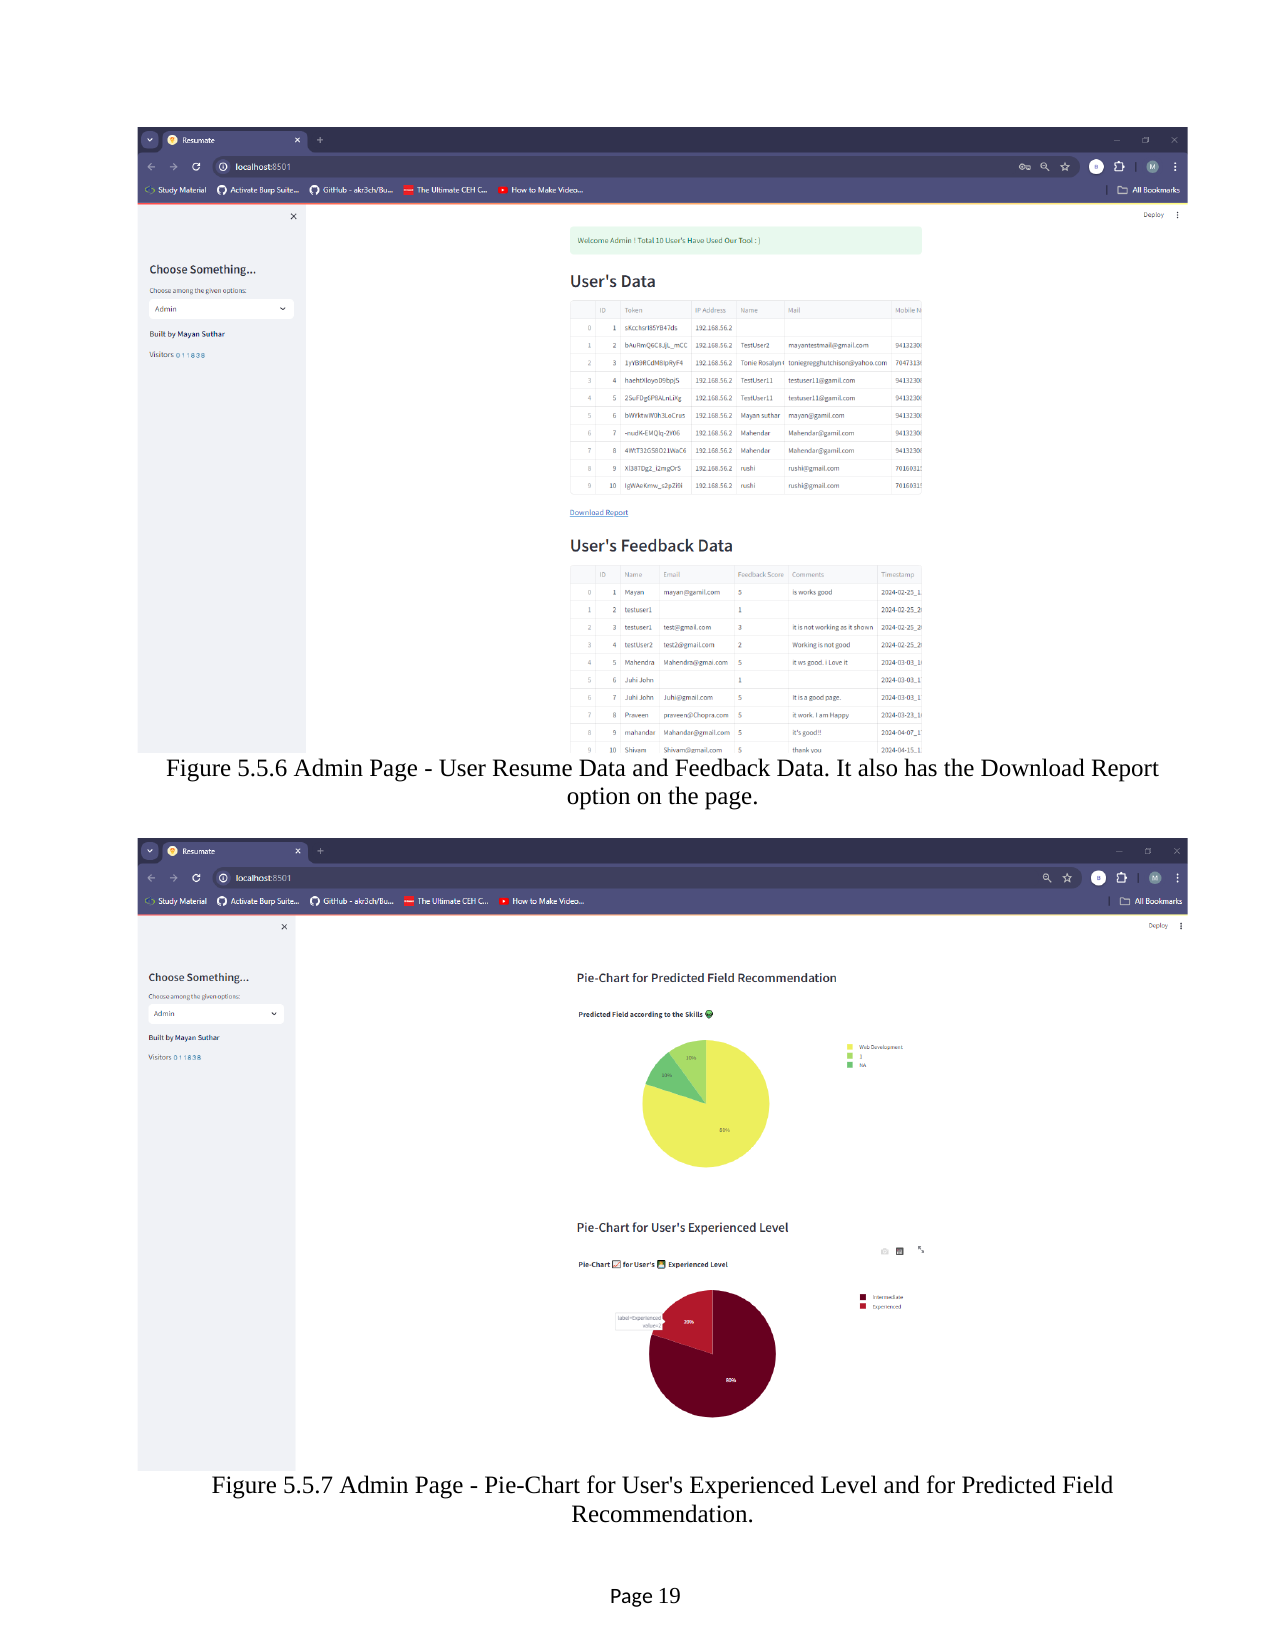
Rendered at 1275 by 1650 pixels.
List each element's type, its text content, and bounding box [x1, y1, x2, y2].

picture [137, 127, 1188, 753]
picture [137, 838, 1188, 1471]
text Figure 5.5.7 Admin Page - Pie-Chart for User's Experienced Level and for Predicted Field Recommendation. [137, 1471, 1187, 1528]
text Figure 5.5.6 Admin Page - User Resume Data and Feedback Data. It also has the Download Report option on the page. [137, 753, 1187, 810]
